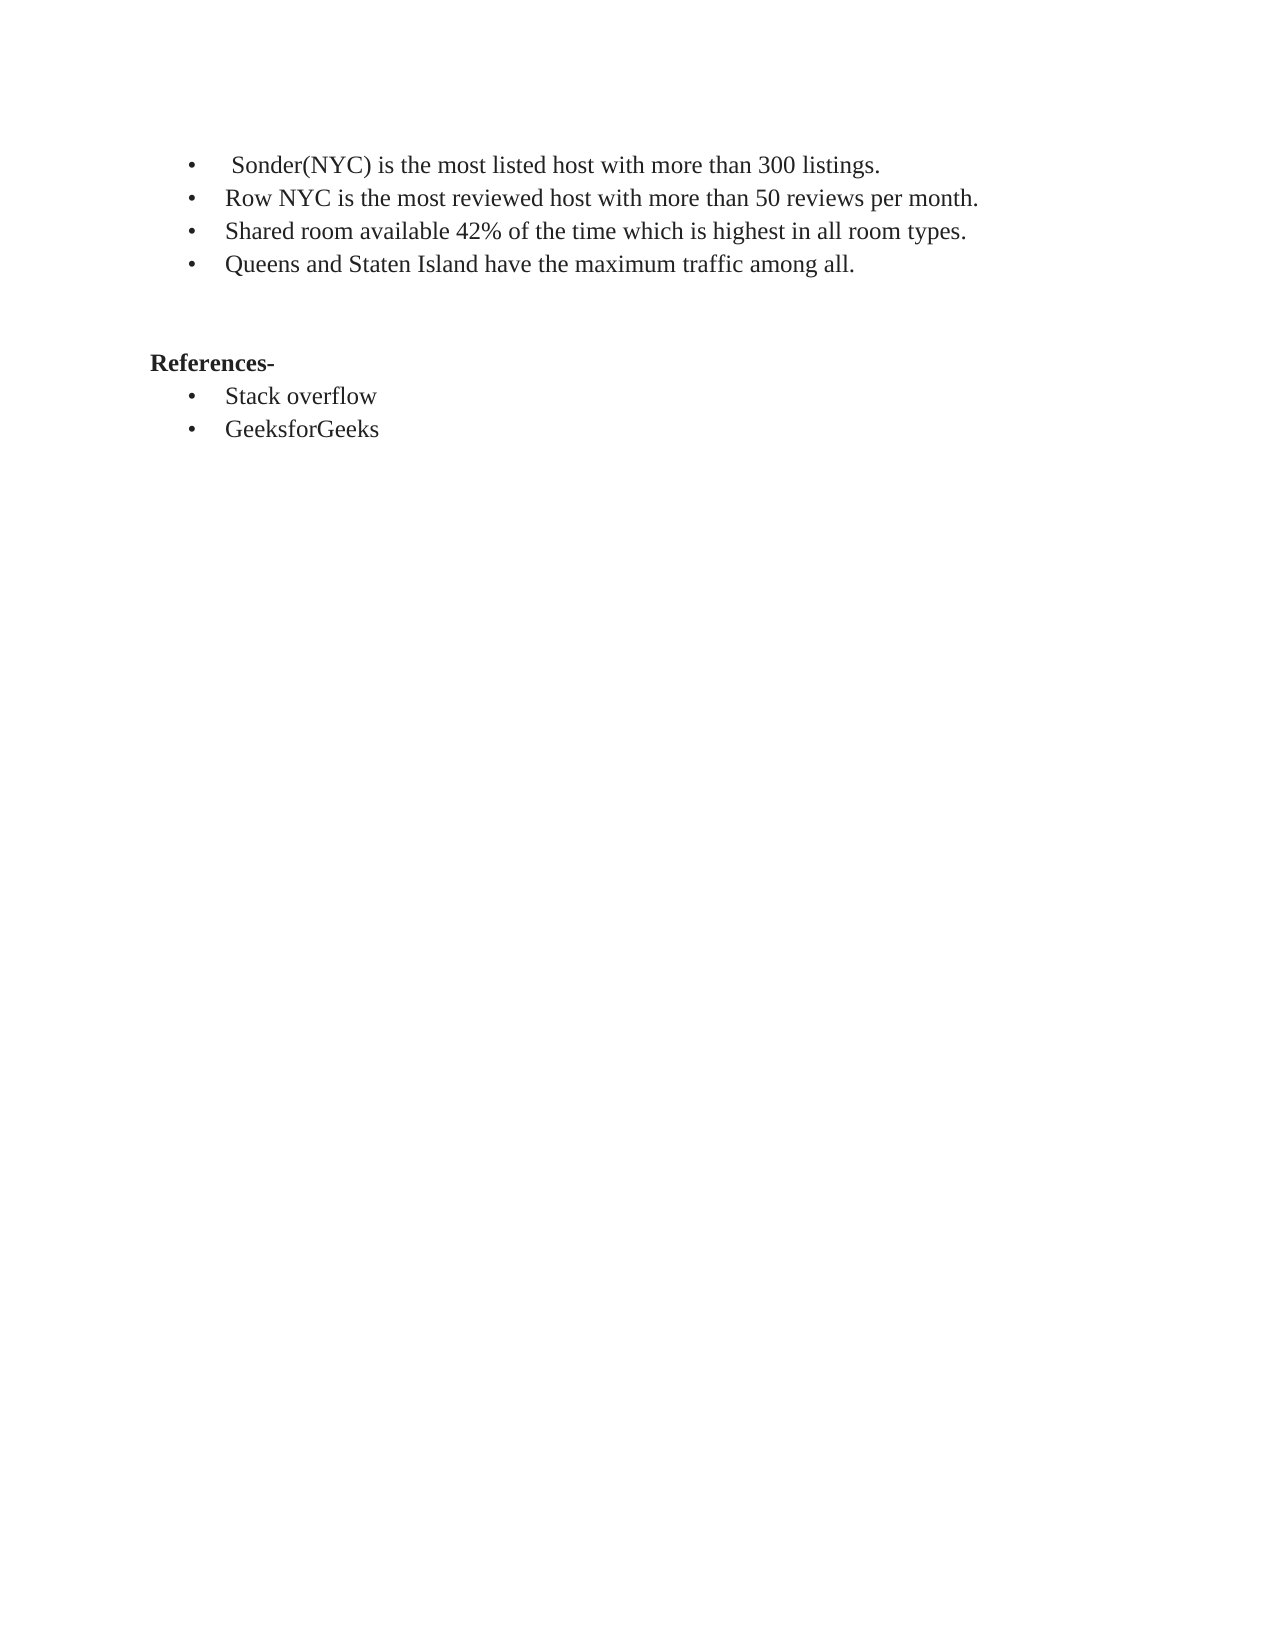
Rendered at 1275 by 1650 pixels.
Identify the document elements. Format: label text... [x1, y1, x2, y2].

list GeeksforGeeks [187, 414, 1125, 443]
list Queens and Staten Island have the maximum traffic among all. [187, 249, 1125, 278]
text References- [150, 348, 1125, 377]
list Stack overflow [187, 381, 1125, 410]
list Shared room available 42% of the time which is highest in all room types. [187, 216, 1125, 245]
list Sonder(NYC) is the most listed host with more than 300 listings. [187, 150, 1125, 179]
list Row NYC is the most reviewed host with more than 50 reviews per month. [187, 183, 1125, 212]
